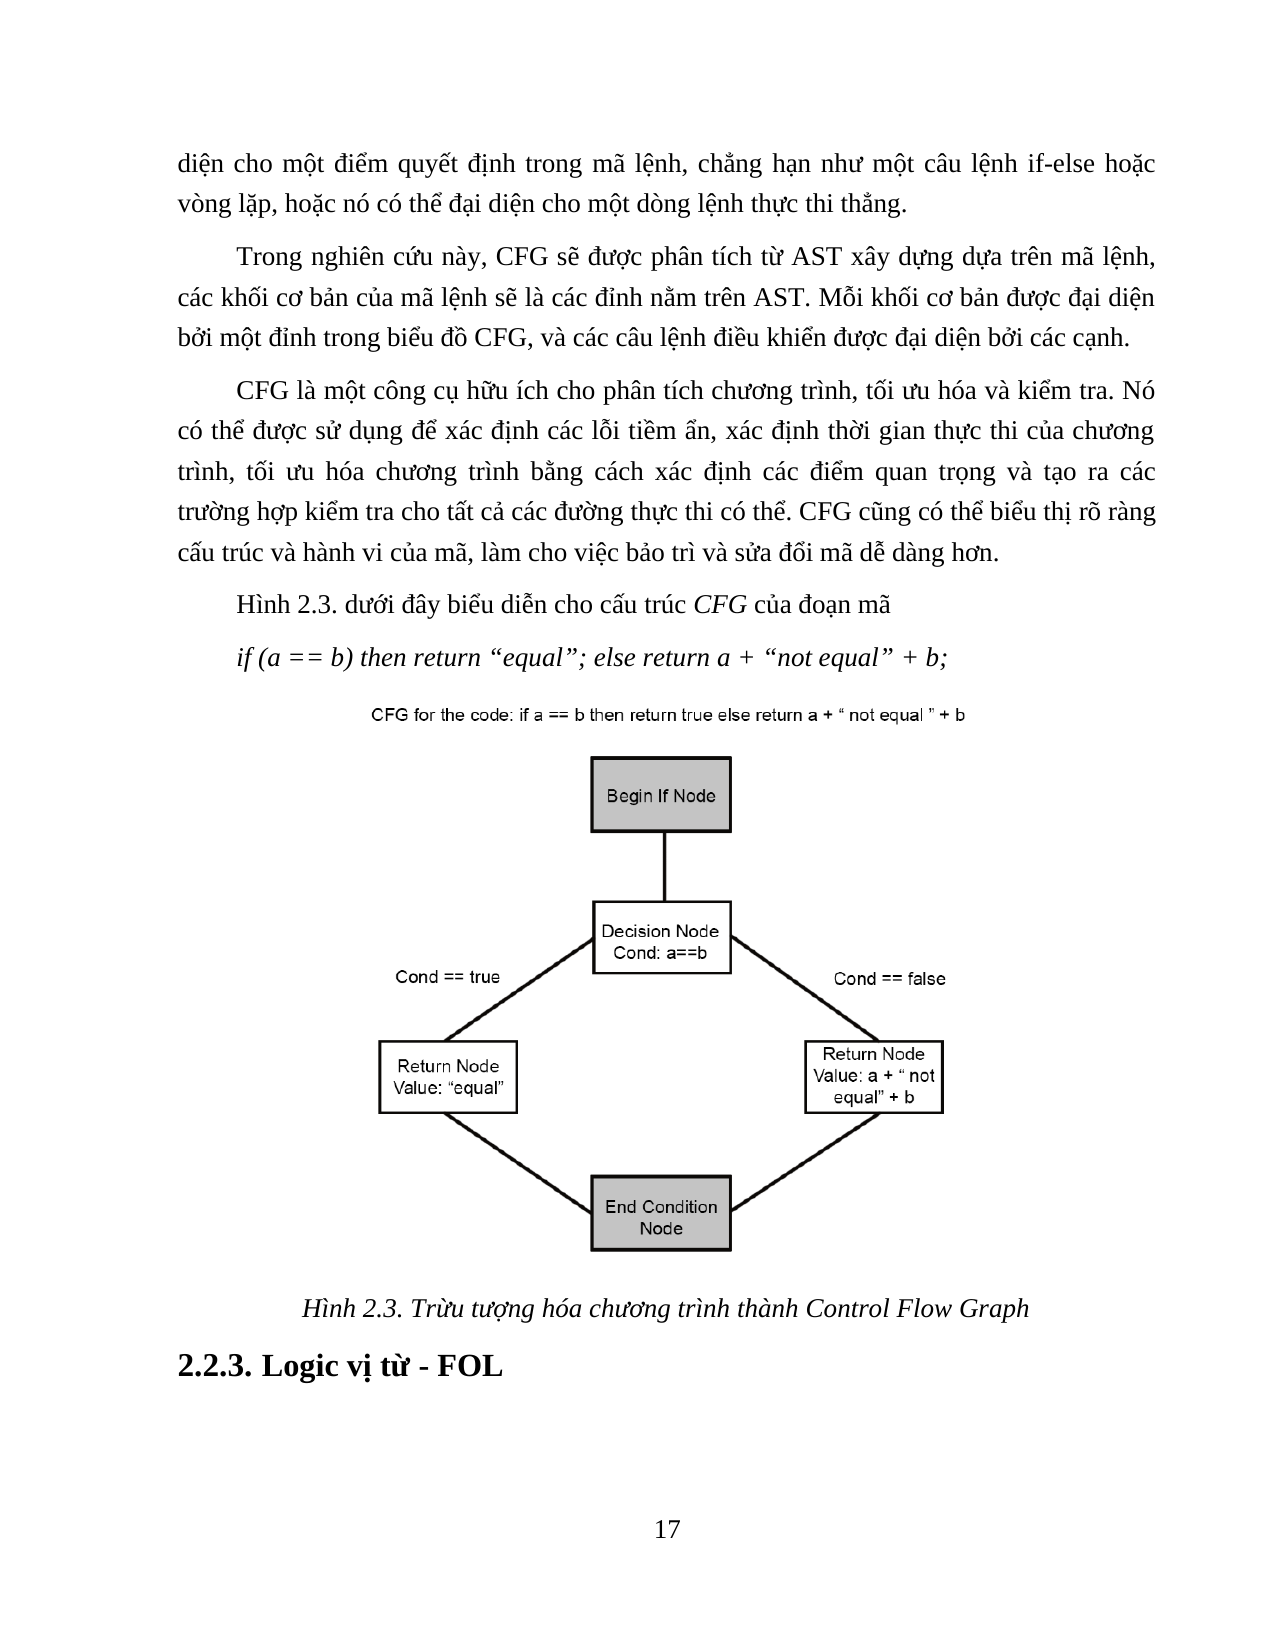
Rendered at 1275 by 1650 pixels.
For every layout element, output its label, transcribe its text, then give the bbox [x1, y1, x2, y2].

picture [339, 694, 995, 1271]
subtitle Logic vị từ - FOL [177, 1346, 1080, 1384]
text if (a == b) then return “equal”; else return a + “not equal” + b; [177, 642, 1157, 673]
text Hình 2.3. Trừu tượng hóa chương trình thành Hình 4. Control Flow Graph [177, 1293, 1157, 1324]
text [177, 147, 1157, 218]
text Trong nghiên cứu này, CFG sẽ được phân tích từ AST xây dựng dựa trên mã lệnh, các khối cơ bản của mã lệnh sẽ là các đỉnh nằm trên AST. Mỗi khối cơ bản được đại diện bởi một đỉnh trong biểu đồ CFG, và các câu lệnh điều khiển được đại diện bởi các cạnh. [177, 240, 1157, 352]
text CFG là một công cụ hữu ích cho phân tích chương trình, tối ưu hóa và kiểm tra. Nó có thể được sử dụng để xác định các lỗi tiềm ẩn, xác định thời gian thực thi của chương trình, tối ưu hóa chương trình bằng cách xác định các điểm quan trọng và tạo ra các trường hợp kiểm tra cho tất cả các đường thực thi có thể. CFG cũng có thể biểu thị rõ ràng cấu trúc và hành vi của mã, làm cho việc bảo trì và sửa đổi mã dễ dàng hơn. [177, 374, 1157, 567]
text Hình 2.3. dưới đây biểu diễn cho cấu trúc CFG của đoạn mã [177, 589, 1157, 620]
